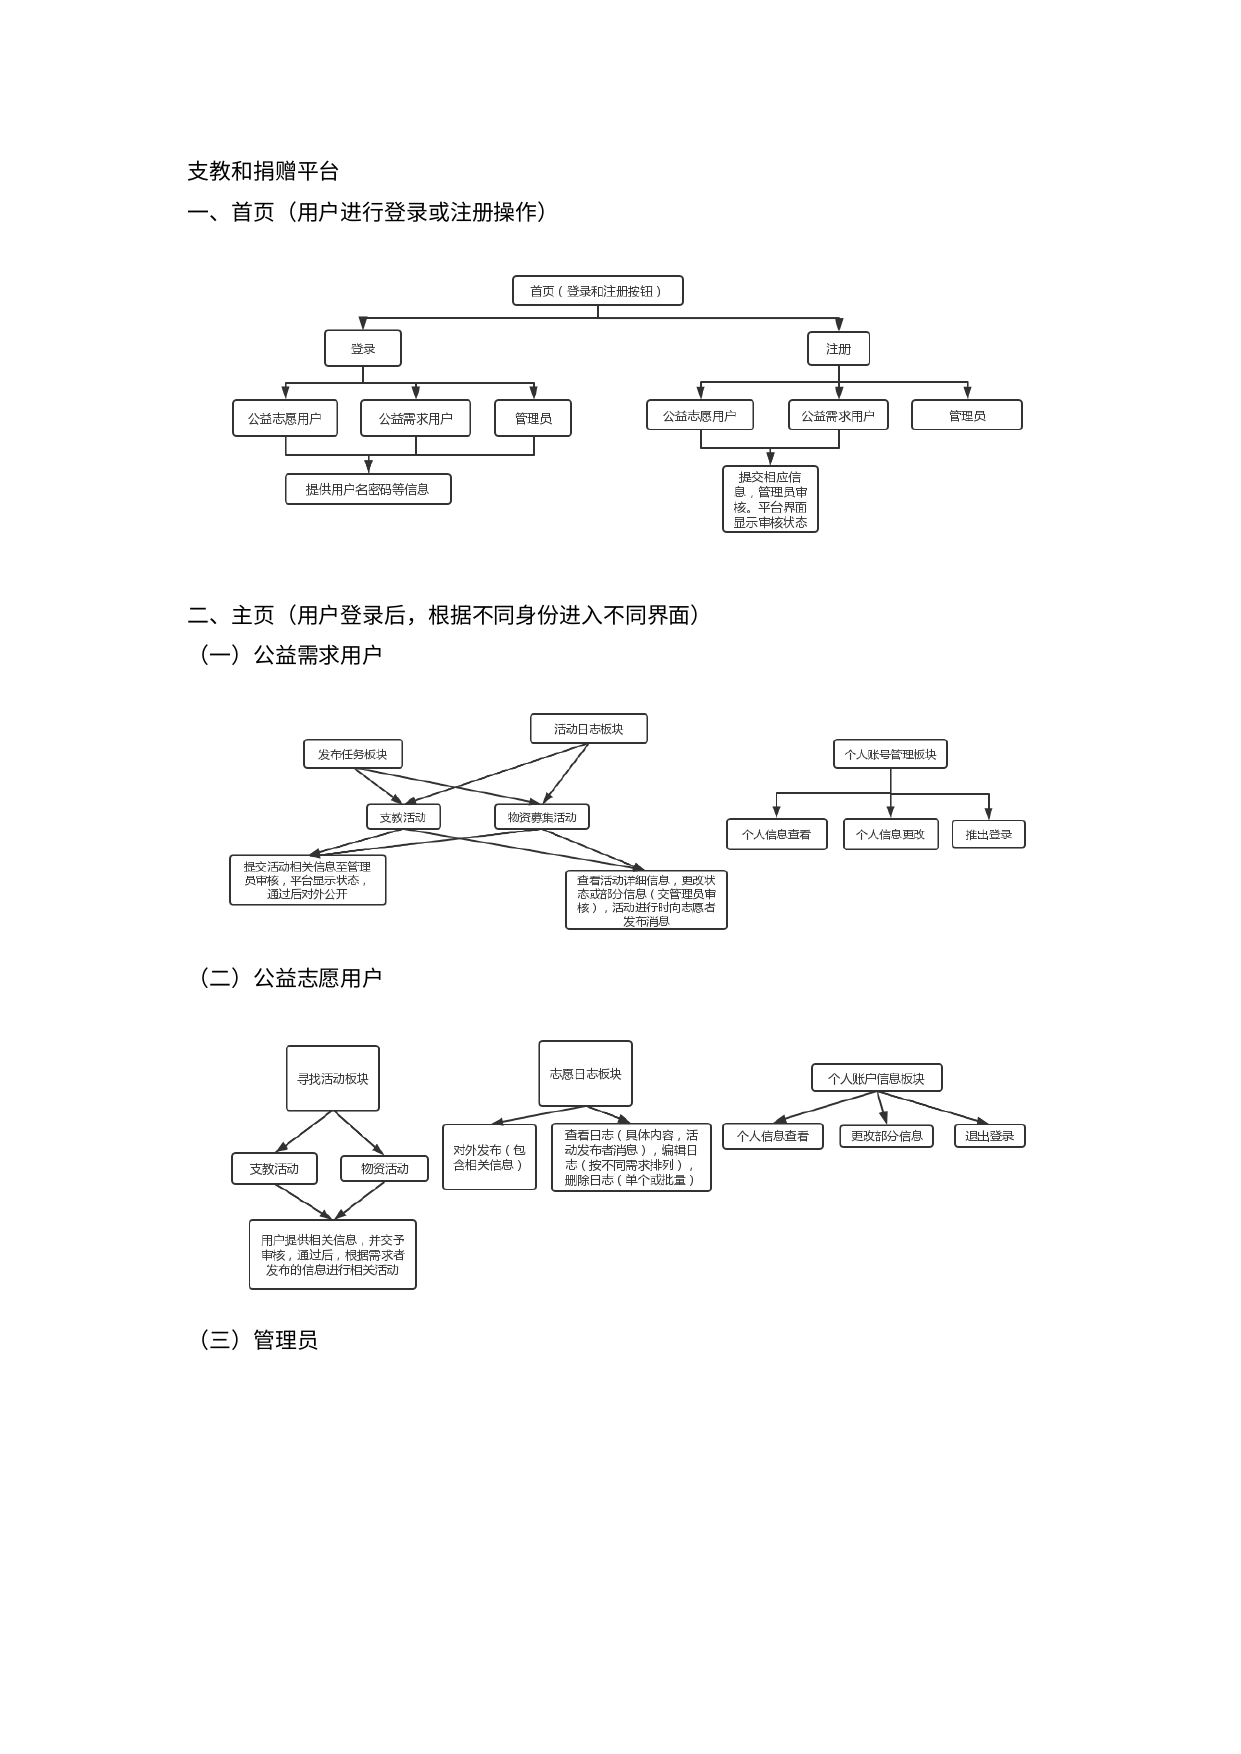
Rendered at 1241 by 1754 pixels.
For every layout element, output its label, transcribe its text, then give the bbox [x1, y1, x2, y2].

picture [187, 996, 1053, 1318]
text 支教和捐赠平台 [187, 150, 1053, 190]
list 管理员 [187, 1319, 1053, 1359]
list 主页（用户登录后，根据不同身份进入不同界面） [187, 593, 1053, 634]
picture [187, 230, 1052, 562]
picture [187, 674, 1052, 956]
list 公益志愿用户 [187, 956, 1053, 996]
list 公益需求用户 [187, 634, 1053, 674]
text 一、首页（用户进行登录或注册操作） [187, 190, 1053, 231]
